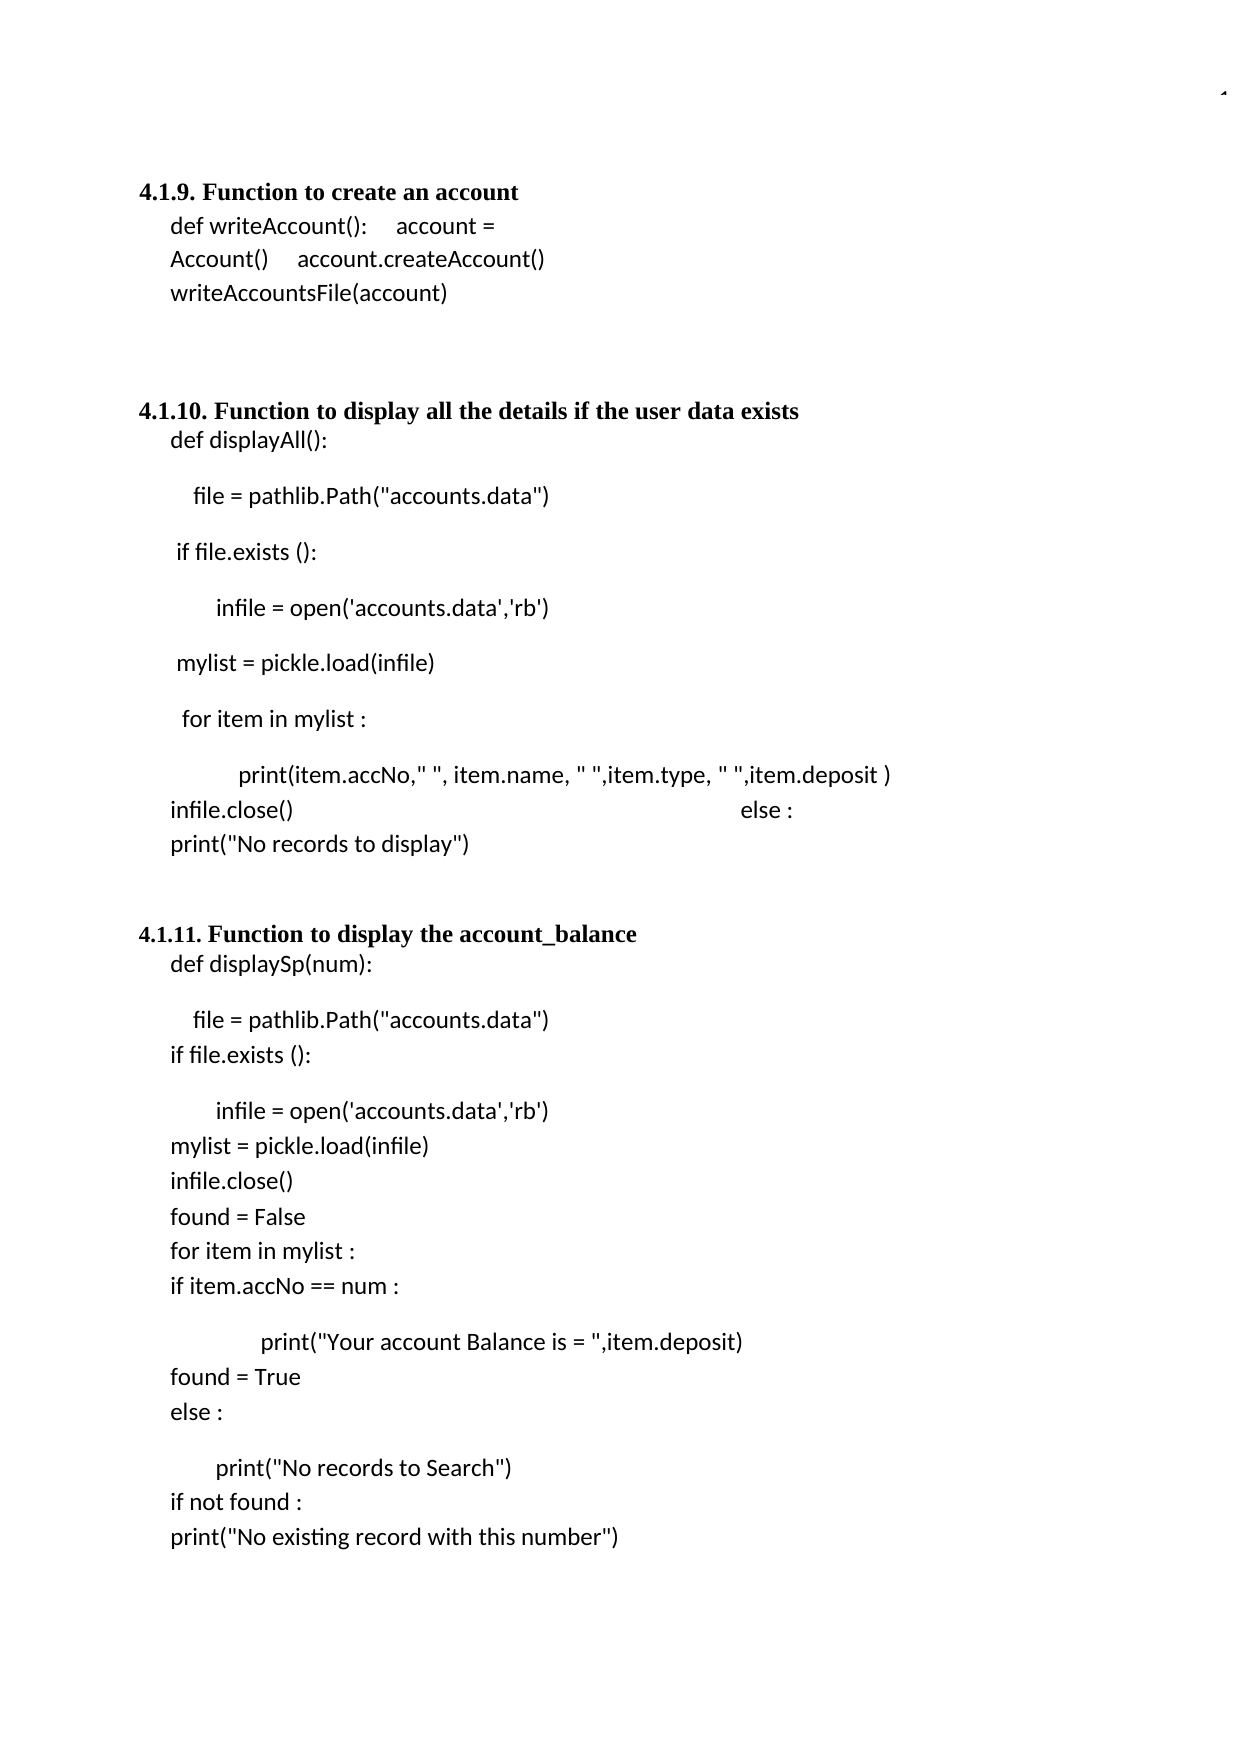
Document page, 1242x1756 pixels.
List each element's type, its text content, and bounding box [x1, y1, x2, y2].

text def displayAll(): [170, 424, 1185, 455]
text print("Your account Balance is = ",item.deposit) found = True [170, 1326, 746, 1392]
text file = pathlib.Path("accounts.data") if file.exists (): [170, 1004, 552, 1070]
text print("No records to Search") if not found : [170, 1452, 514, 1517]
text def displaySp(num): [170, 948, 1185, 979]
subtitle Function to display all the details if the user data exists [139, 396, 1185, 424]
subtitle Function to display the account_balance [139, 919, 1185, 948]
text if item.accNo == num : [170, 1270, 1185, 1301]
text for item in mylist : [170, 1235, 1185, 1266]
list Function to create an account def writeAccount(): account = Account() account.createAccount() writeAccountsFile(account) [139, 177, 547, 308]
text print(item.accNo," ", item.name, " ",item.type, " ",item.deposit ) infile.close() else : [170, 759, 893, 824]
text for item in mylist : [182, 703, 1185, 733]
text infile = open('accounts.data','rb') mylist = pickle.load(infile) [176, 592, 552, 678]
text print("No records to display") [170, 829, 1185, 859]
text infile = open('accounts.data','rb') mylist = pickle.load(infile) infile.close() [170, 1095, 552, 1196]
text else : [170, 1396, 1185, 1427]
text found = False [170, 1201, 1185, 1231]
text file = pathlib.Path("accounts.data") if file.exists (): [176, 480, 552, 567]
text print("No existing record with this number") [170, 1521, 1185, 1552]
